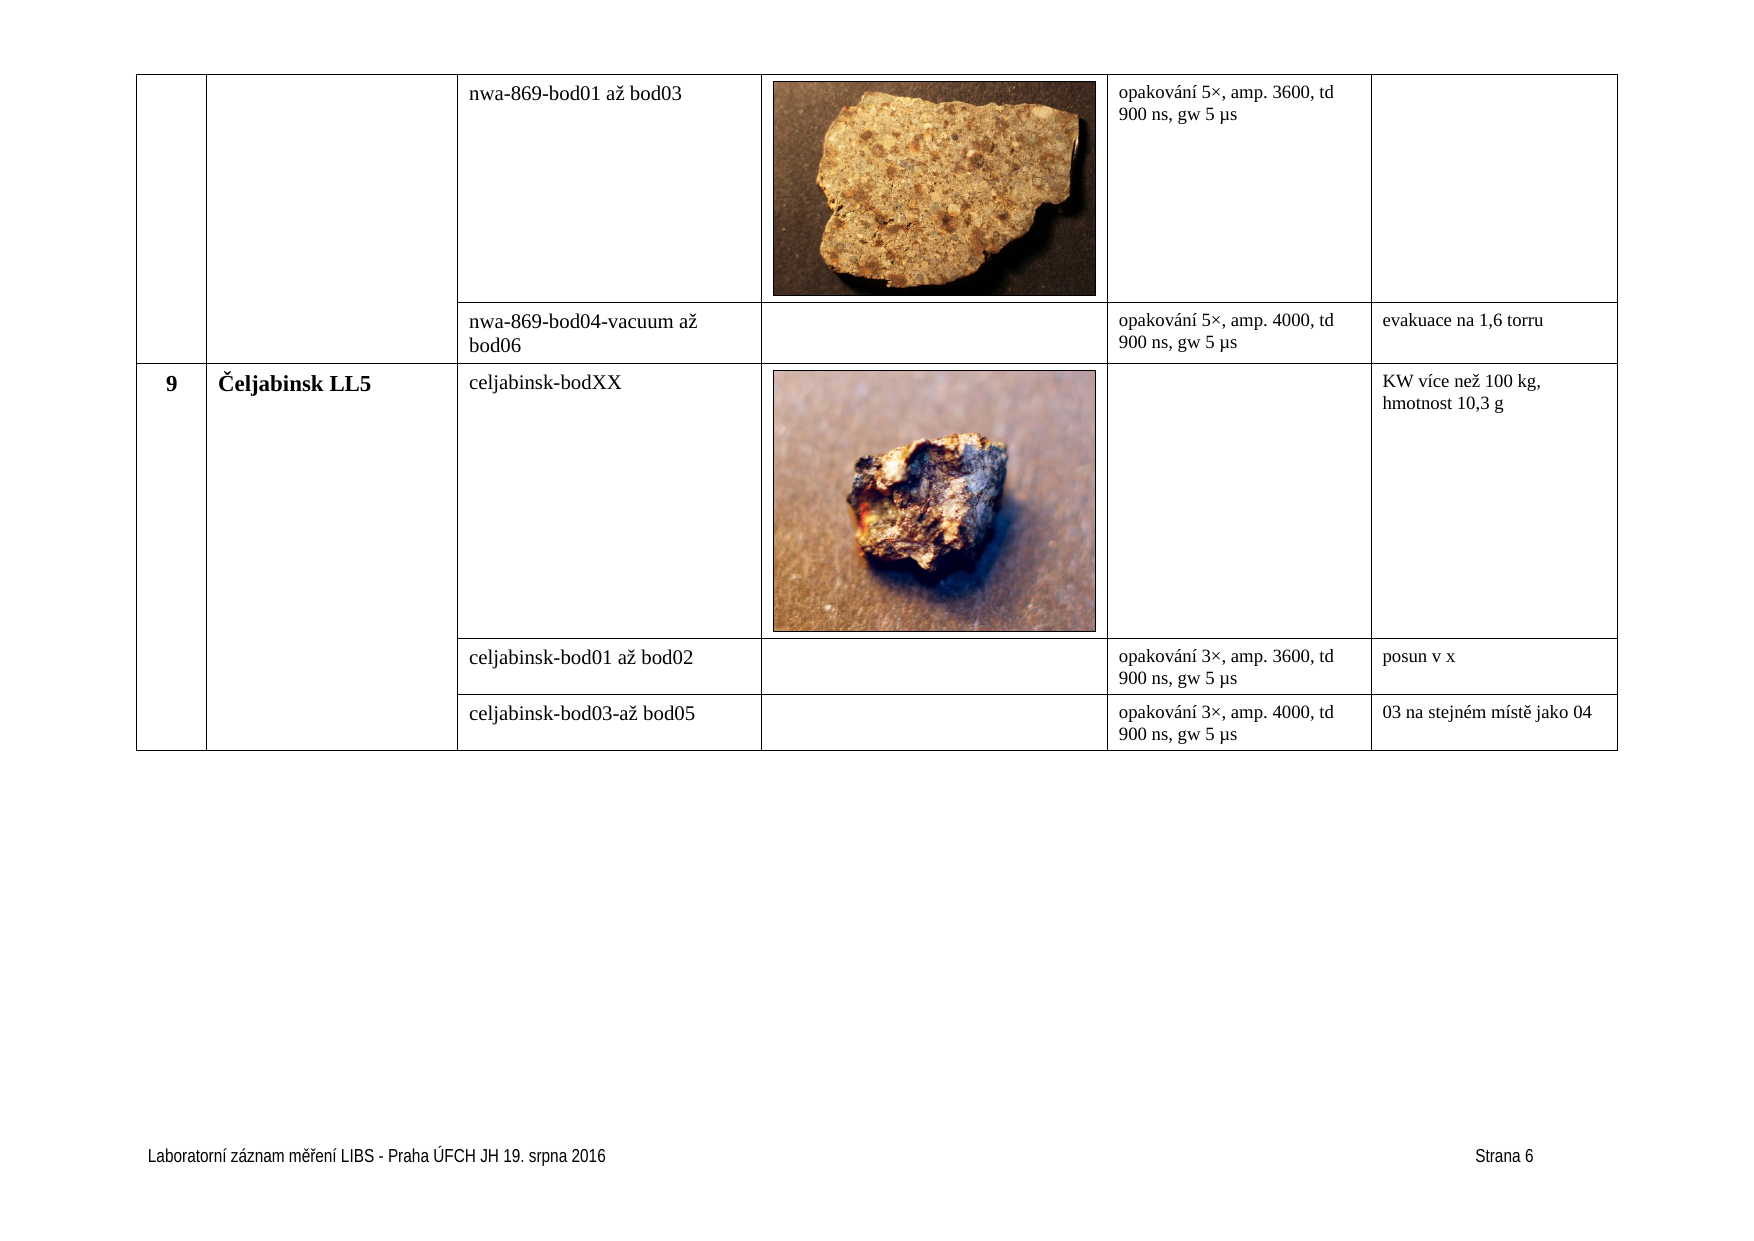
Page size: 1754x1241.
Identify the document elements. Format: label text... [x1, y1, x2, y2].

table_cell [762, 639, 1107, 694]
table_cell opakování 5×, amp. 4000, td 900 ns, gw 5 µs [1108, 303, 1371, 363]
table_cell opakování 3×, amp. 3600, td 900 ns, gw 5 µs [1108, 639, 1371, 694]
table_cell opakování 3×, amp. 4000, td 900 ns, gw 5 µs [1108, 695, 1371, 750]
table_cell celjabinsk-bodXX [458, 364, 761, 638]
table_cell nwa-869-bod01 až bod03 [458, 75, 761, 302]
table_cell evakuace na 1,6 torru [1372, 303, 1617, 363]
table_cell 8 [137, 75, 206, 363]
table_cell [1372, 75, 1617, 302]
table_cell [1108, 364, 1371, 638]
table_cell opakování 5×, amp. 3600, td 900 ns, gw 5 µs [1108, 75, 1371, 302]
table_cell nwa-869-bod04-vacuum až bod06 [458, 303, 761, 363]
table_cell 9 [137, 364, 206, 750]
table_cell celjabinsk-bod03-až bod05 [458, 695, 761, 750]
table_cell KW více než 100 kg, hmotnost 10,3 g [1372, 364, 1617, 638]
picture [774, 371, 1095, 631]
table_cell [207, 75, 457, 363]
table_cell [762, 75, 1107, 302]
picture [774, 82, 1095, 295]
table_cell [762, 303, 1107, 363]
table_cell Čeljabinsk LL5 [207, 364, 457, 750]
table_cell [762, 364, 1107, 638]
table_cell [762, 695, 1107, 750]
table_cell celjabinsk-bod01 až bod02 [458, 639, 761, 694]
table_cell 03 na stejném místě jako 04 [1372, 695, 1617, 750]
table_cell posun v x [1372, 639, 1617, 694]
